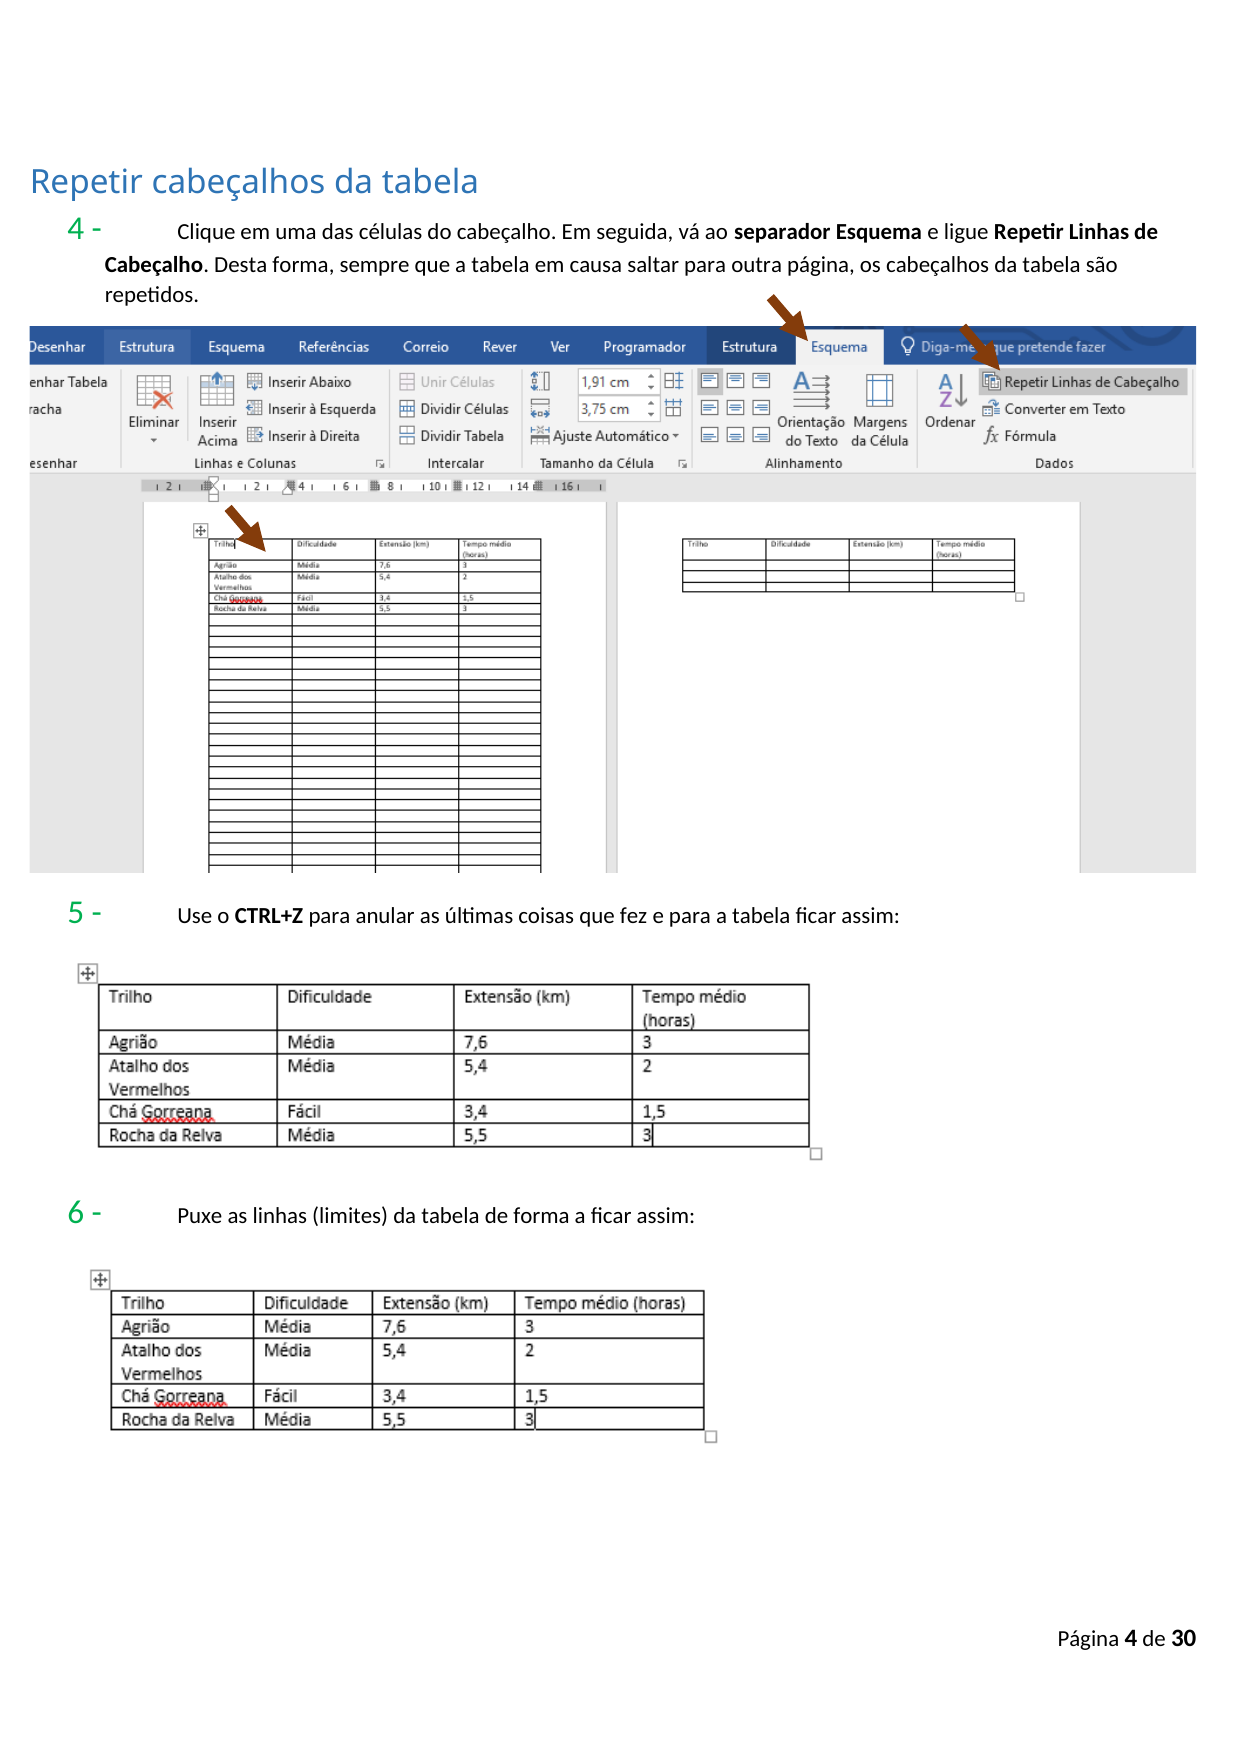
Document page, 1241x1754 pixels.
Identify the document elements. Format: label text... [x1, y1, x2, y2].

list Clique em uma das células do cabeçalho. Em seguida, vá ao separador Esquema e ligue Repetir Linhas de Cabeçalho. Desta forma, sempre que a tabela em causa saltar para outra página, os cabeçalhos da tabela são repetidos. [67, 207, 1196, 308]
list Use o CTRL+Z para anular as últimas coisas que fez e para a tabela ficar assim: [67, 891, 1196, 932]
subtitle Repetir cabeçalhos da tabela [29, 158, 1196, 203]
list Puxe as linhas (limites) da tabela de forma a ficar assim: [67, 1191, 1196, 1232]
